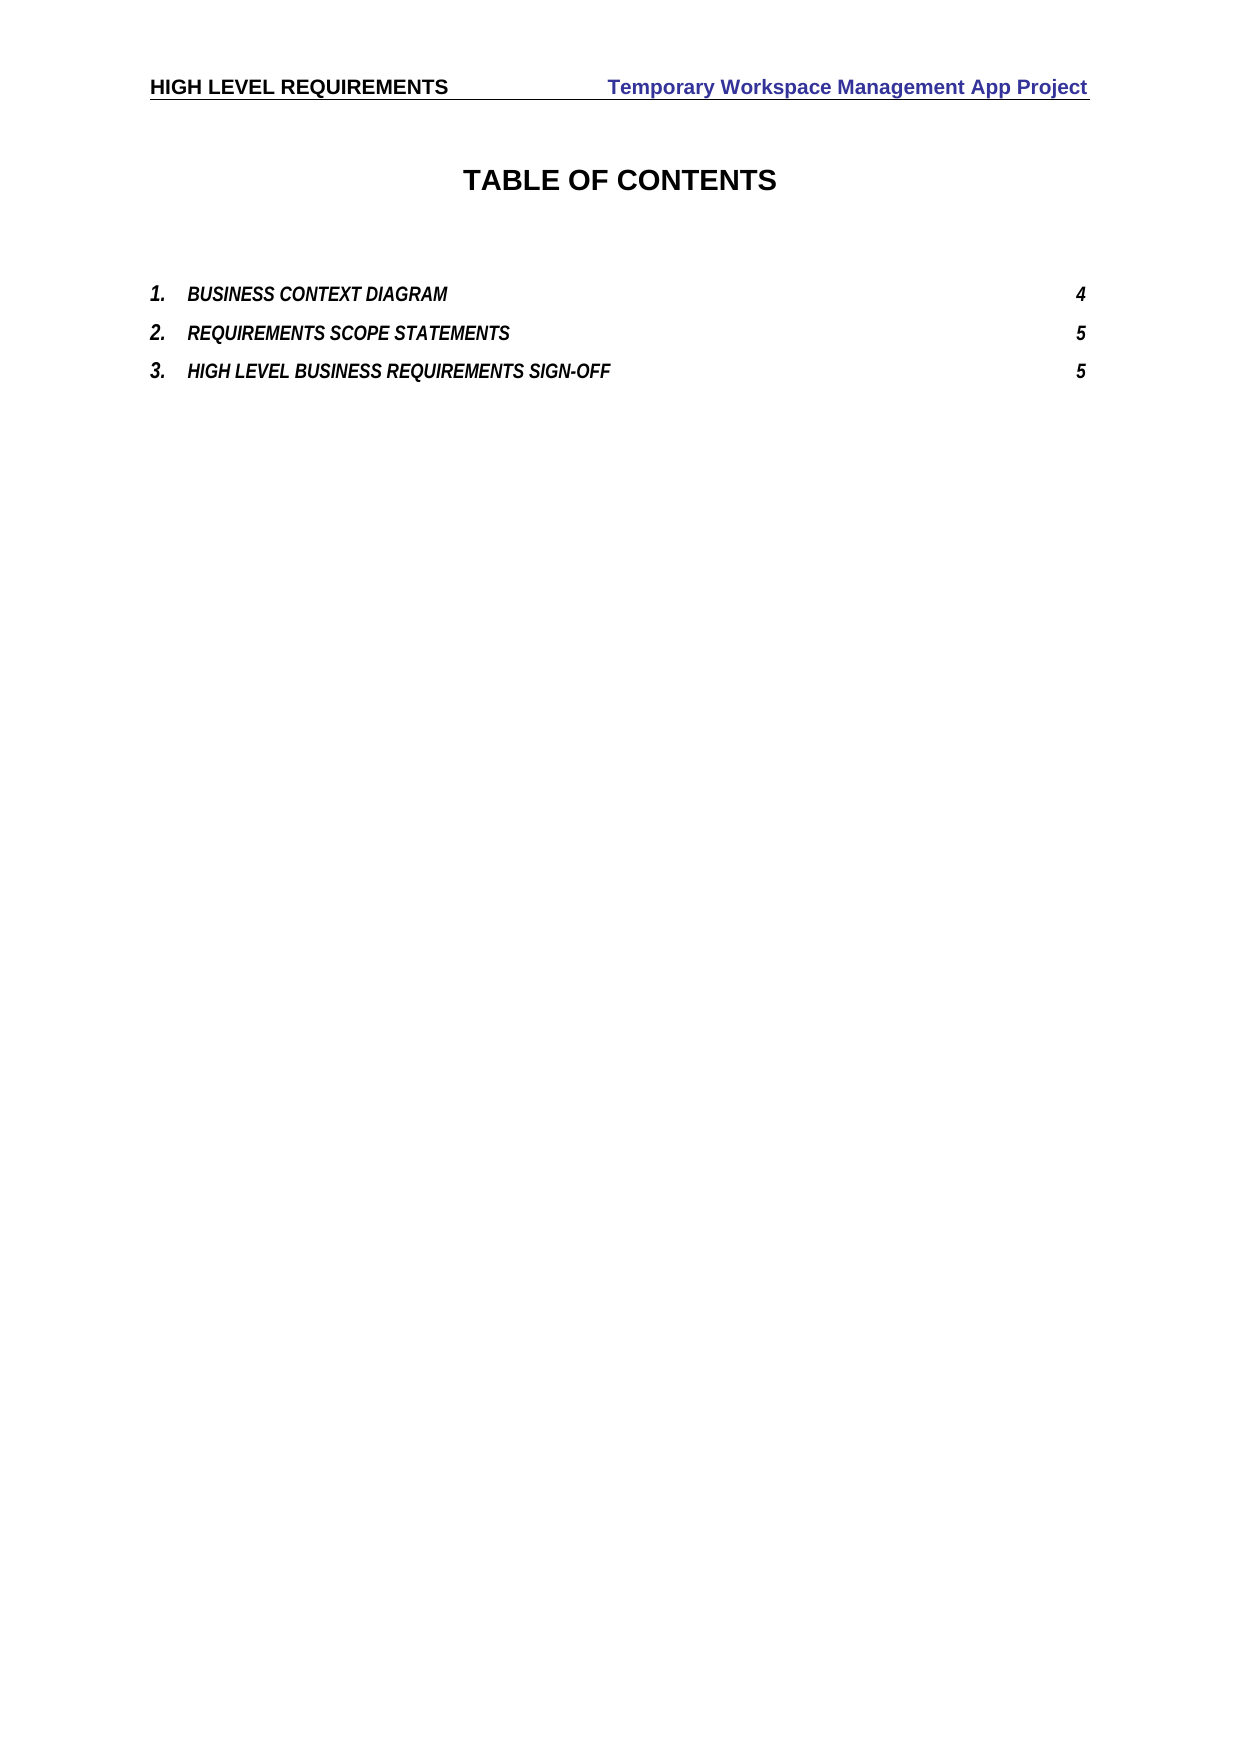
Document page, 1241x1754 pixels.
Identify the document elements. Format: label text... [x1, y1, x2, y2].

list Requirements Scope Statements 5 [150, 318, 1090, 345]
list Business Context Diagram 4 [150, 279, 1090, 306]
text TABLE OF CONTENTS [150, 162, 1090, 196]
list High Level Business Requirements Sign-Off 5 [150, 357, 1090, 384]
